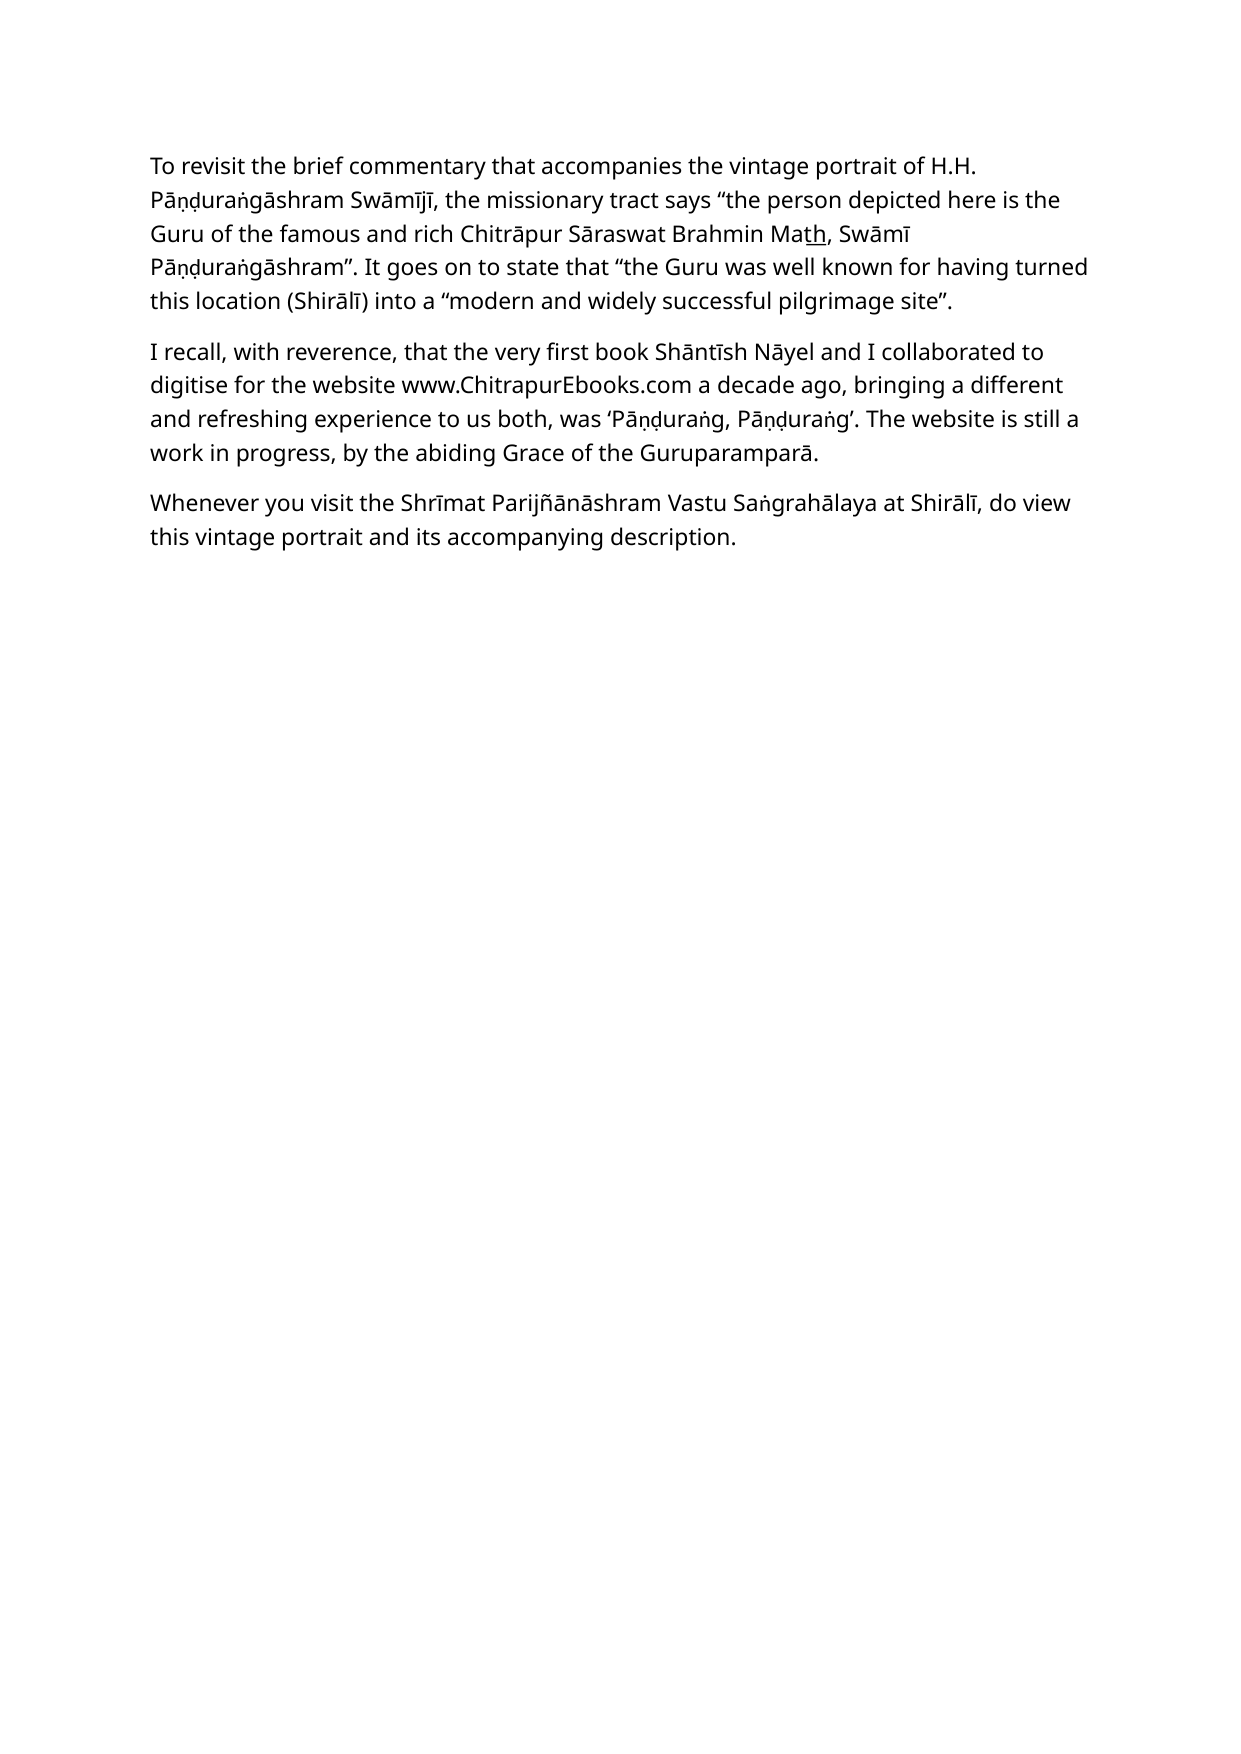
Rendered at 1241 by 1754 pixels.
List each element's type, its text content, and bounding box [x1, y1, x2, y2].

text Whenever you visit the Shrīmat Parijñānāshram Vastu Saṅgrahālaya at Shirālī, do view this vintage portrait and its accompanying description. [150, 487, 1090, 552]
text I recall, with reverence, that the very first book Shāntīsh Nāyel and I collaborated to digitise for the website www.ChitrapurEbooks.com a decade ago, bringing a different and refreshing experience to us both, was ‘Pāṇḍuraṅg, Pāṇḍuraṅg’. The website is still a work in progress, by the abiding Grace of the Guruparamparā. [150, 335, 1090, 468]
text To revisit the brief commentary that accompanies the vintage portrait of H.H. Pāṇḍuraṅgāshram Swāmījī, the missionary tract says “the person depicted here is the Guru of the famous and rich Chitrāpur Sāraswat Brahmin Mat͟h, Swāmī Pāṇḍuraṅgāshram”. It goes on to state that “the Guru was well known for having turned this location (Shirālī) into a “modern and widely successful pilgrimage site”. [150, 150, 1090, 316]
